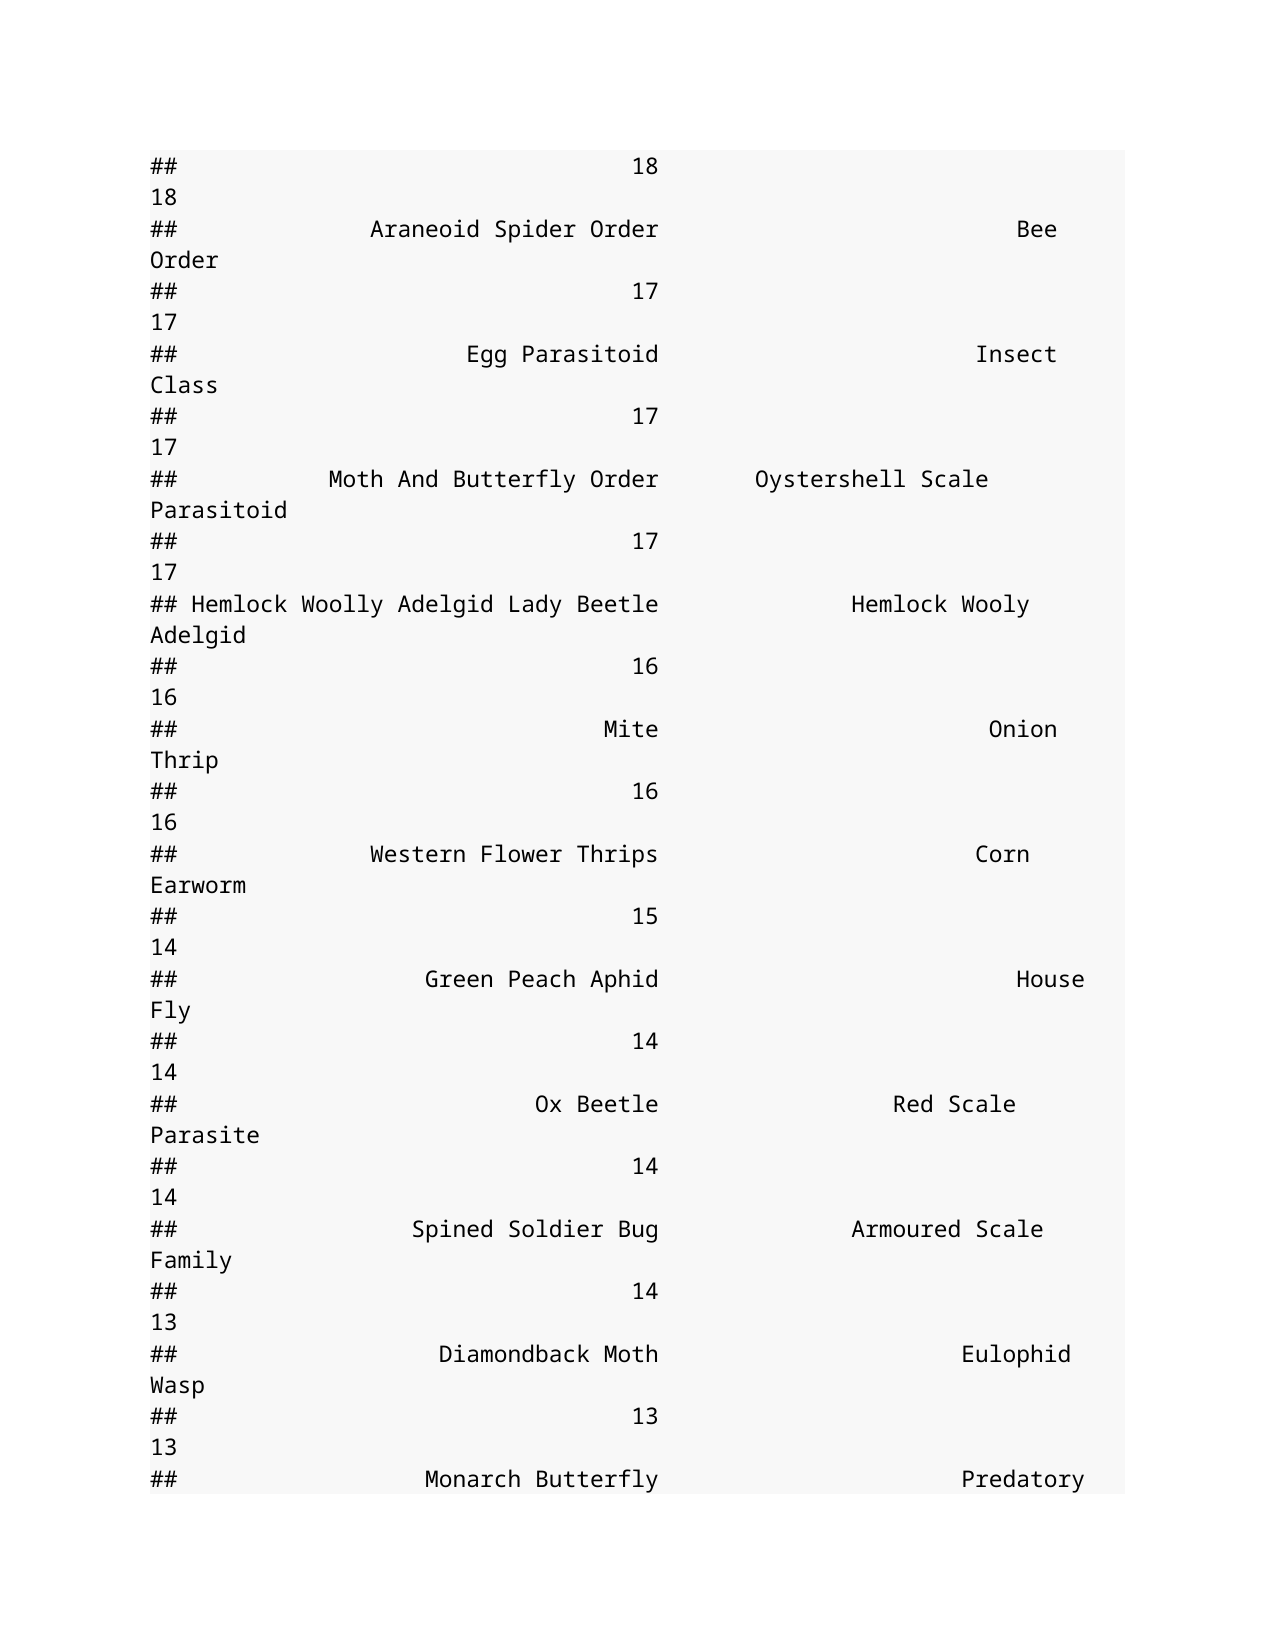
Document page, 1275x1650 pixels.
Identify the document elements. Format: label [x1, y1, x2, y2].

text [150, 150, 1125, 1494]
